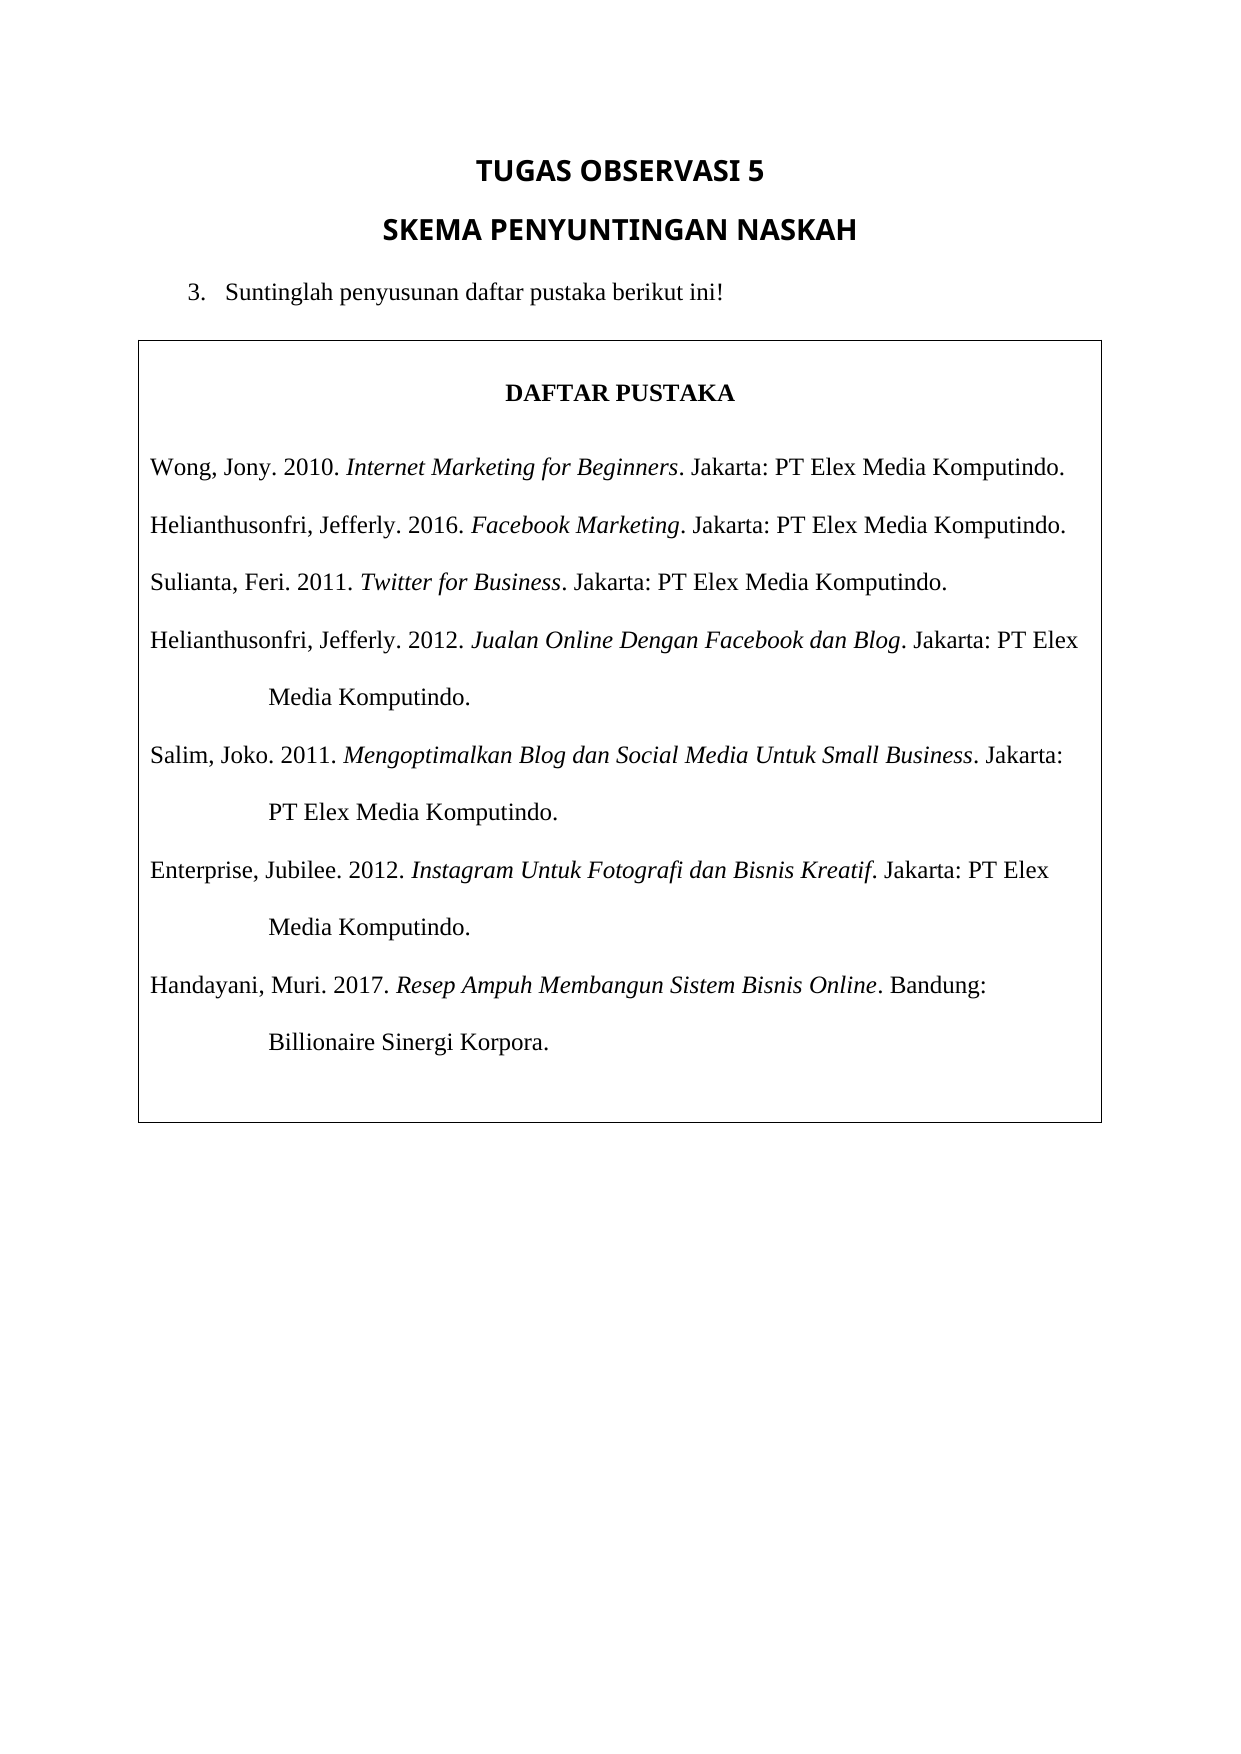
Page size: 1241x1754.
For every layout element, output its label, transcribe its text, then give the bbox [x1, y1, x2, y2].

table_header DAFTAR PUSTAKA Wong, Jony. 2010. Internet Marketing for Beginners. Jakarta: PT Elex Media Komputindo. Helianthusonfri, Jefferly. 2016. Facebook Marketing. Jakarta: PT Elex Media Komputindo. Sulianta, Feri. 2011. Twitter for Business. Jakarta: PT Elex Media Komputindo. Helianthusonfri, Jefferly. 2012. Jualan Online Dengan Facebook dan Blog. Jakarta: PT Elex Media Komputindo. Salim, Joko. 2011. Mengoptimalkan Blog dan Social Media Untuk Small Business. Jakarta: PT Elex Media Komputindo. Enterprise, Jubilee. 2012. Instagram Untuk Fotografi dan Bisnis Kreatif. Jakarta: PT Elex Media Komputindo. Handayani, Muri. 2017. Resep Ampuh Membangun Sistem Bisnis Online. Bandung: Billionaire Sinergi Korpora. [139, 341, 1101, 1122]
list Suntinglah penyusunan daftar pustaka berikut ini! [187, 277, 1090, 306]
text SKEMA PENYUNTINGAN NASKAH [150, 209, 1090, 249]
text TUGAS OBSERVASI 5 [150, 150, 1090, 190]
